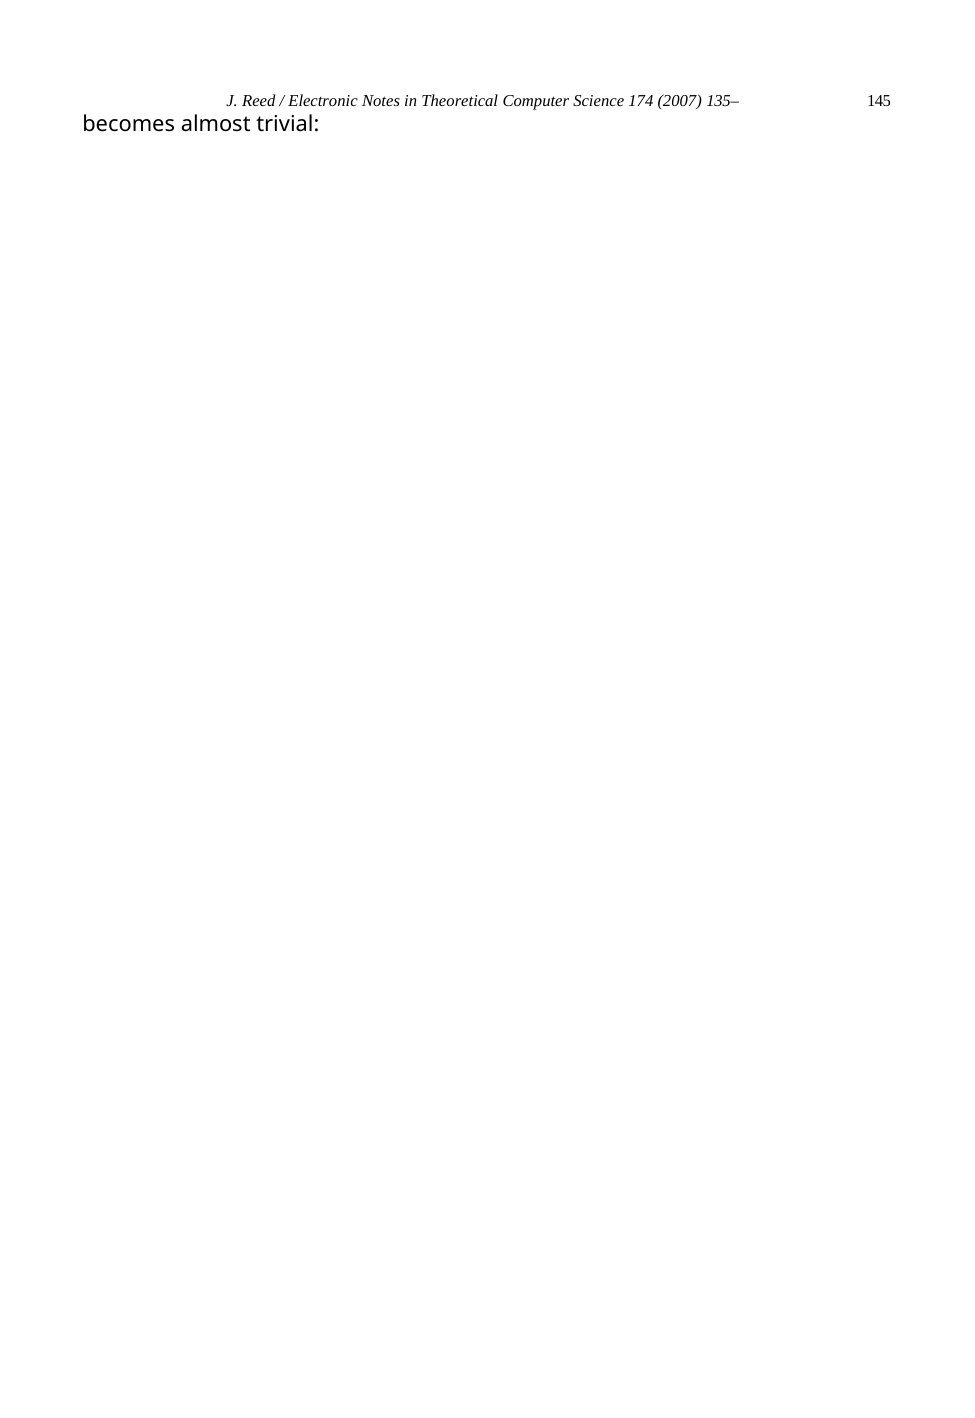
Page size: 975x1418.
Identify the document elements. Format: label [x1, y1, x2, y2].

text [82, 110, 910, 137]
